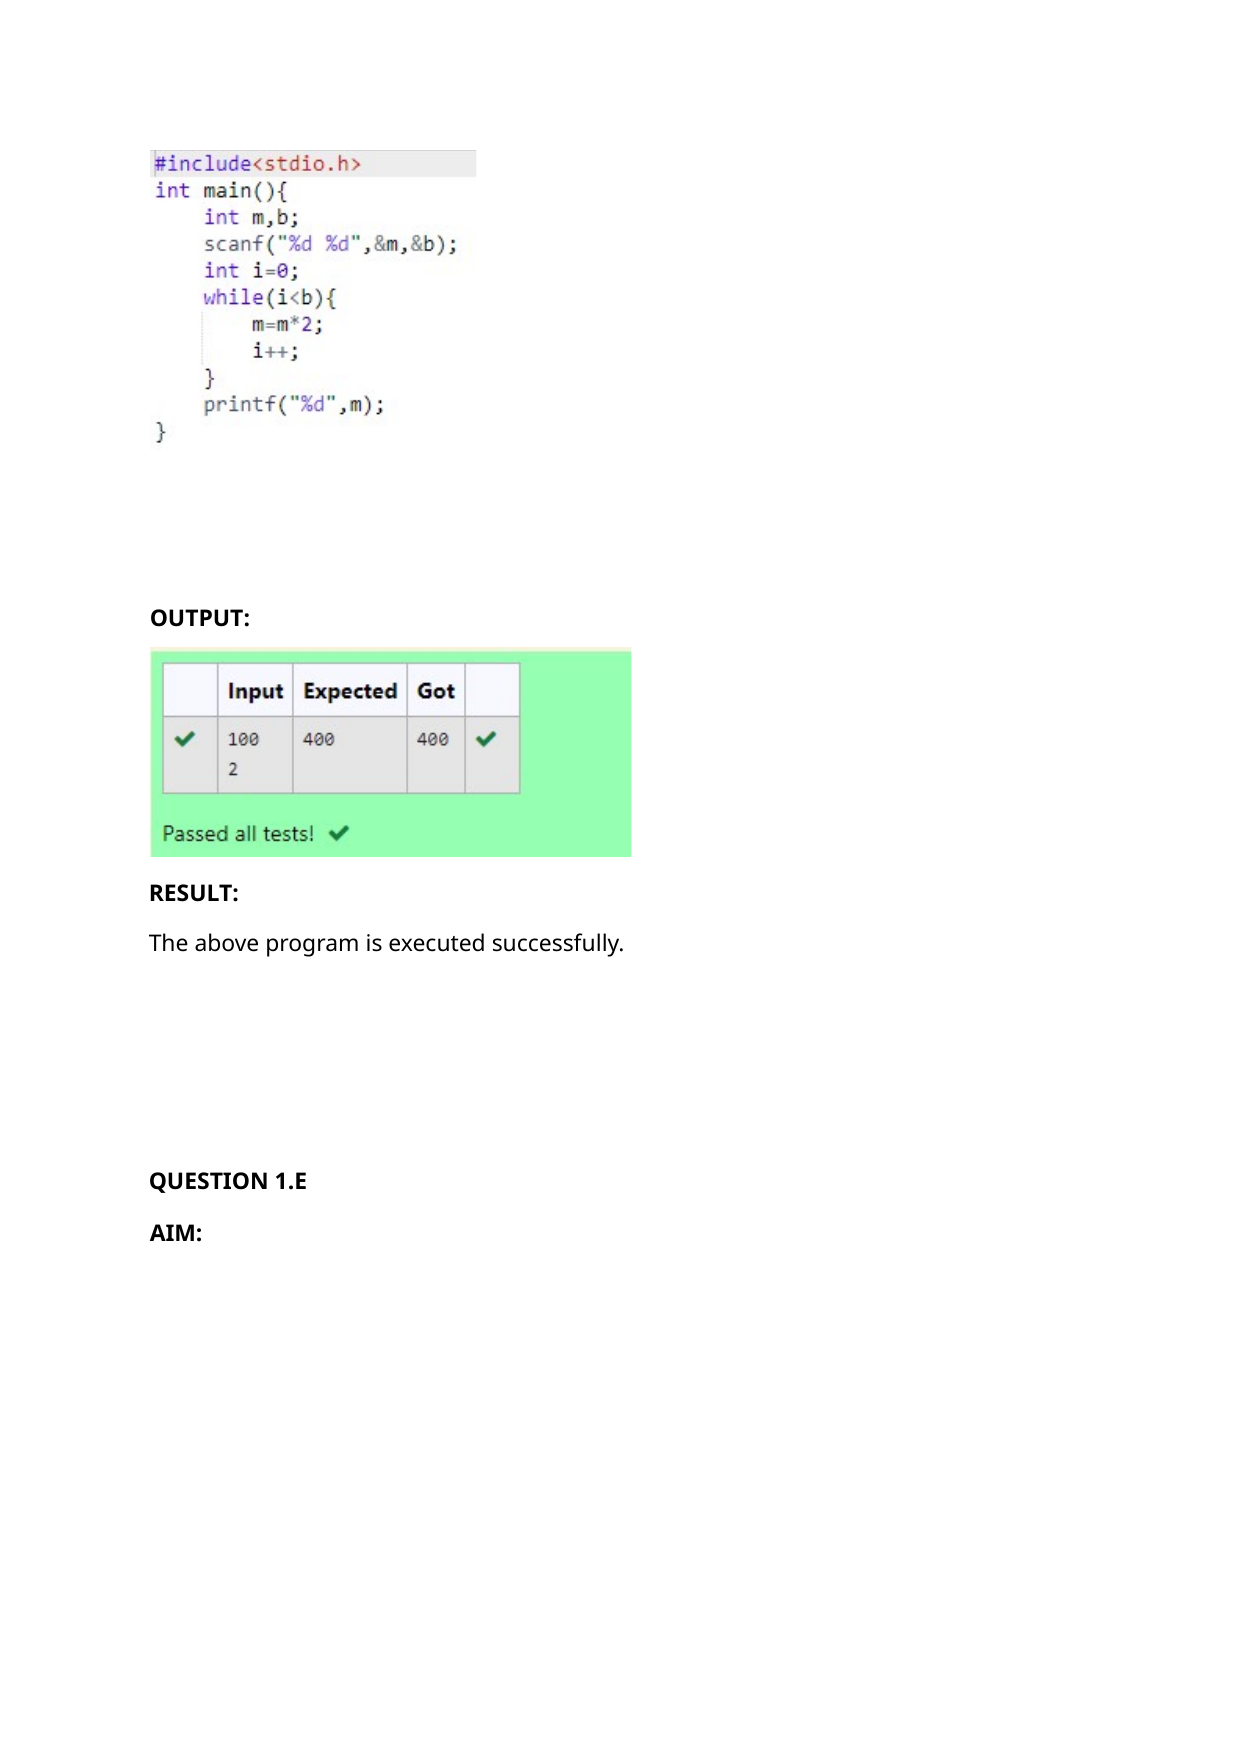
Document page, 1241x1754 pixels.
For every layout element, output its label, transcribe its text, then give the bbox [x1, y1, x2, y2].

text QUESTION 1.E AIM: [148, 1164, 337, 1248]
picture [150, 150, 477, 479]
text OUTPUT: [148, 568, 1095, 633]
picture [150, 647, 632, 857]
text RESULT: [148, 877, 1095, 908]
text The above program is executed successfully. [148, 927, 1095, 958]
